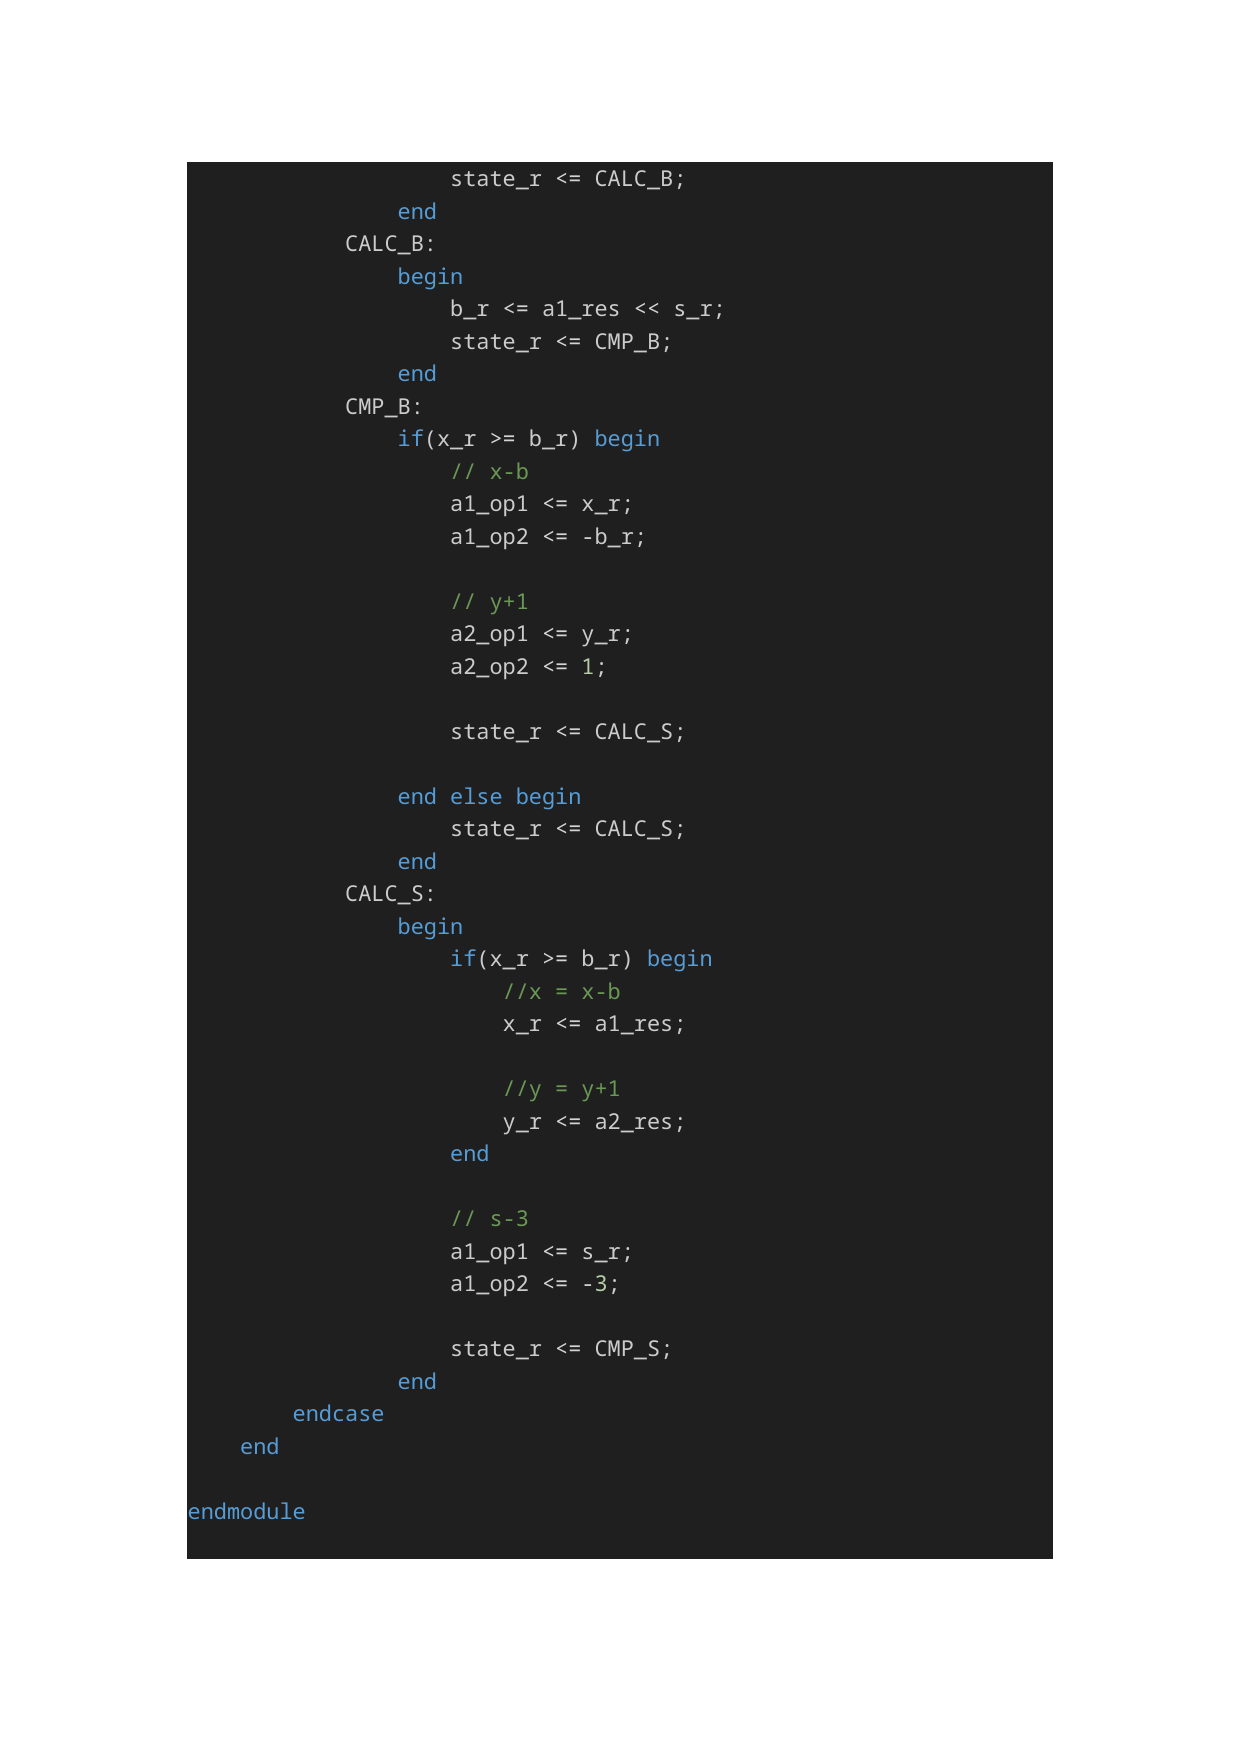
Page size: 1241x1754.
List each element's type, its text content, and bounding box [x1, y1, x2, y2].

text a1_op1 <= x_r; [187, 487, 1053, 519]
text CMP_B: [187, 389, 1053, 422]
text end [187, 844, 1053, 877]
text begin [187, 909, 1053, 942]
text end [187, 1137, 1053, 1169]
text //x = x-b [187, 974, 1053, 1007]
text CALC_B: [187, 227, 1053, 259]
text //y = y+1 [187, 1072, 1053, 1104]
text // s-3 [187, 1202, 1053, 1234]
text end [187, 357, 1053, 389]
text end [187, 1429, 1053, 1462]
text end [187, 194, 1053, 227]
text if(x_r >= b_r) begin [187, 422, 1053, 454]
text a1_op2 <= -3; [187, 1267, 1053, 1299]
text state_r <= CALC_B; [187, 162, 1053, 194]
text a2_op2 <= 1; [187, 649, 1053, 682]
text if(x_r >= b_r) begin [187, 942, 1053, 974]
text a1_op2 <= -b_r; [187, 519, 1053, 552]
text x_r <= a1_res; [187, 1007, 1053, 1039]
text // x-b [187, 454, 1053, 487]
text end else begin [187, 779, 1053, 812]
text state_r <= CALC_S; [187, 714, 1053, 747]
text CALC_S: [187, 877, 1053, 909]
text end [187, 1364, 1053, 1397]
text y_r <= a2_res; [187, 1104, 1053, 1137]
text endmodule [187, 1494, 1053, 1527]
text state_r <= CALC_S; [187, 812, 1053, 844]
text state_r <= CMP_S; [187, 1332, 1053, 1364]
text begin [187, 259, 1053, 292]
text // y+1 [187, 584, 1053, 617]
text endcase [187, 1397, 1053, 1429]
text a1_op1 <= s_r; [187, 1234, 1053, 1267]
text b_r <= a1_res << s_r; [187, 292, 1053, 324]
text state_r <= CMP_B; [187, 324, 1053, 357]
text a2_op1 <= y_r; [187, 617, 1053, 649]
